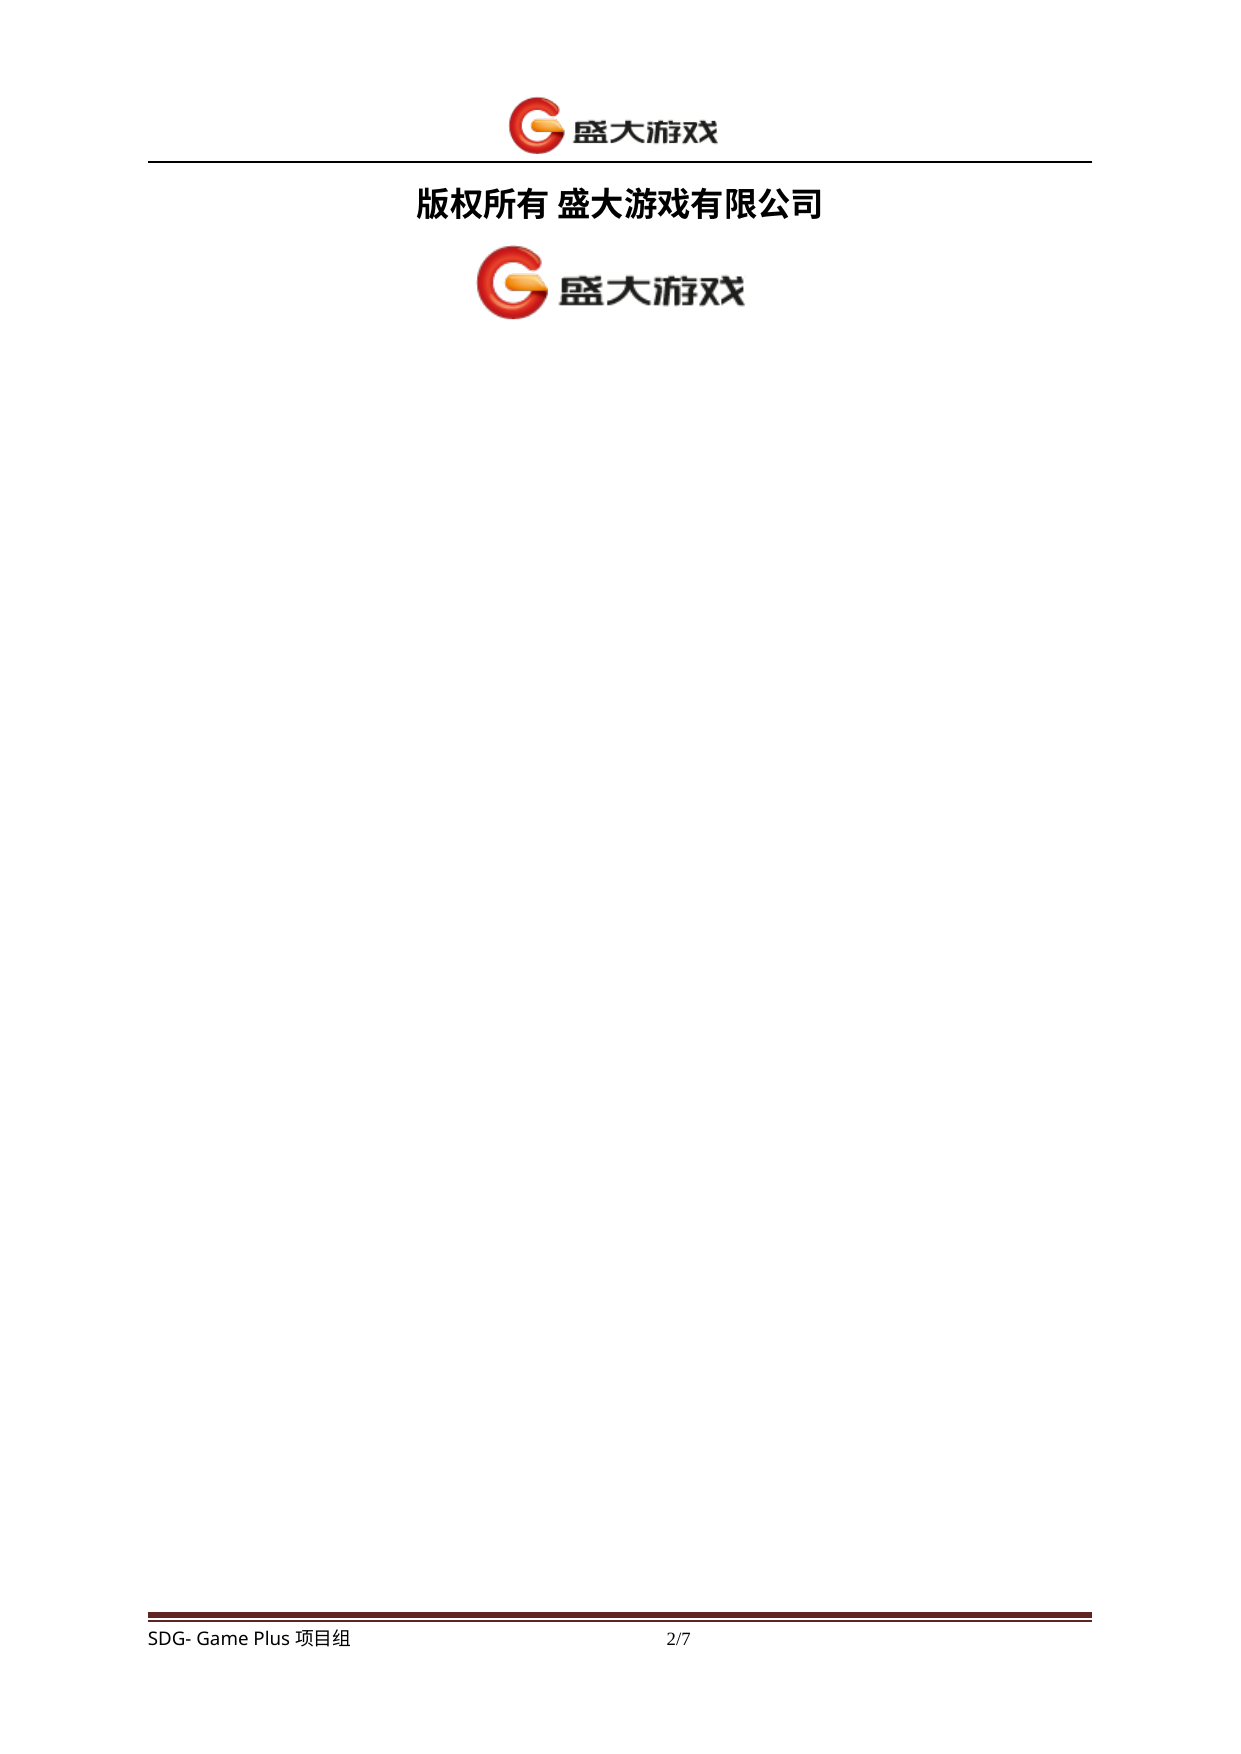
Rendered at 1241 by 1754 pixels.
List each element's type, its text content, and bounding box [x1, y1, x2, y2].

text 版权所有 盛大游戏有限公司 [148, 169, 1092, 234]
picture [473, 234, 767, 326]
picture [506, 88, 735, 159]
